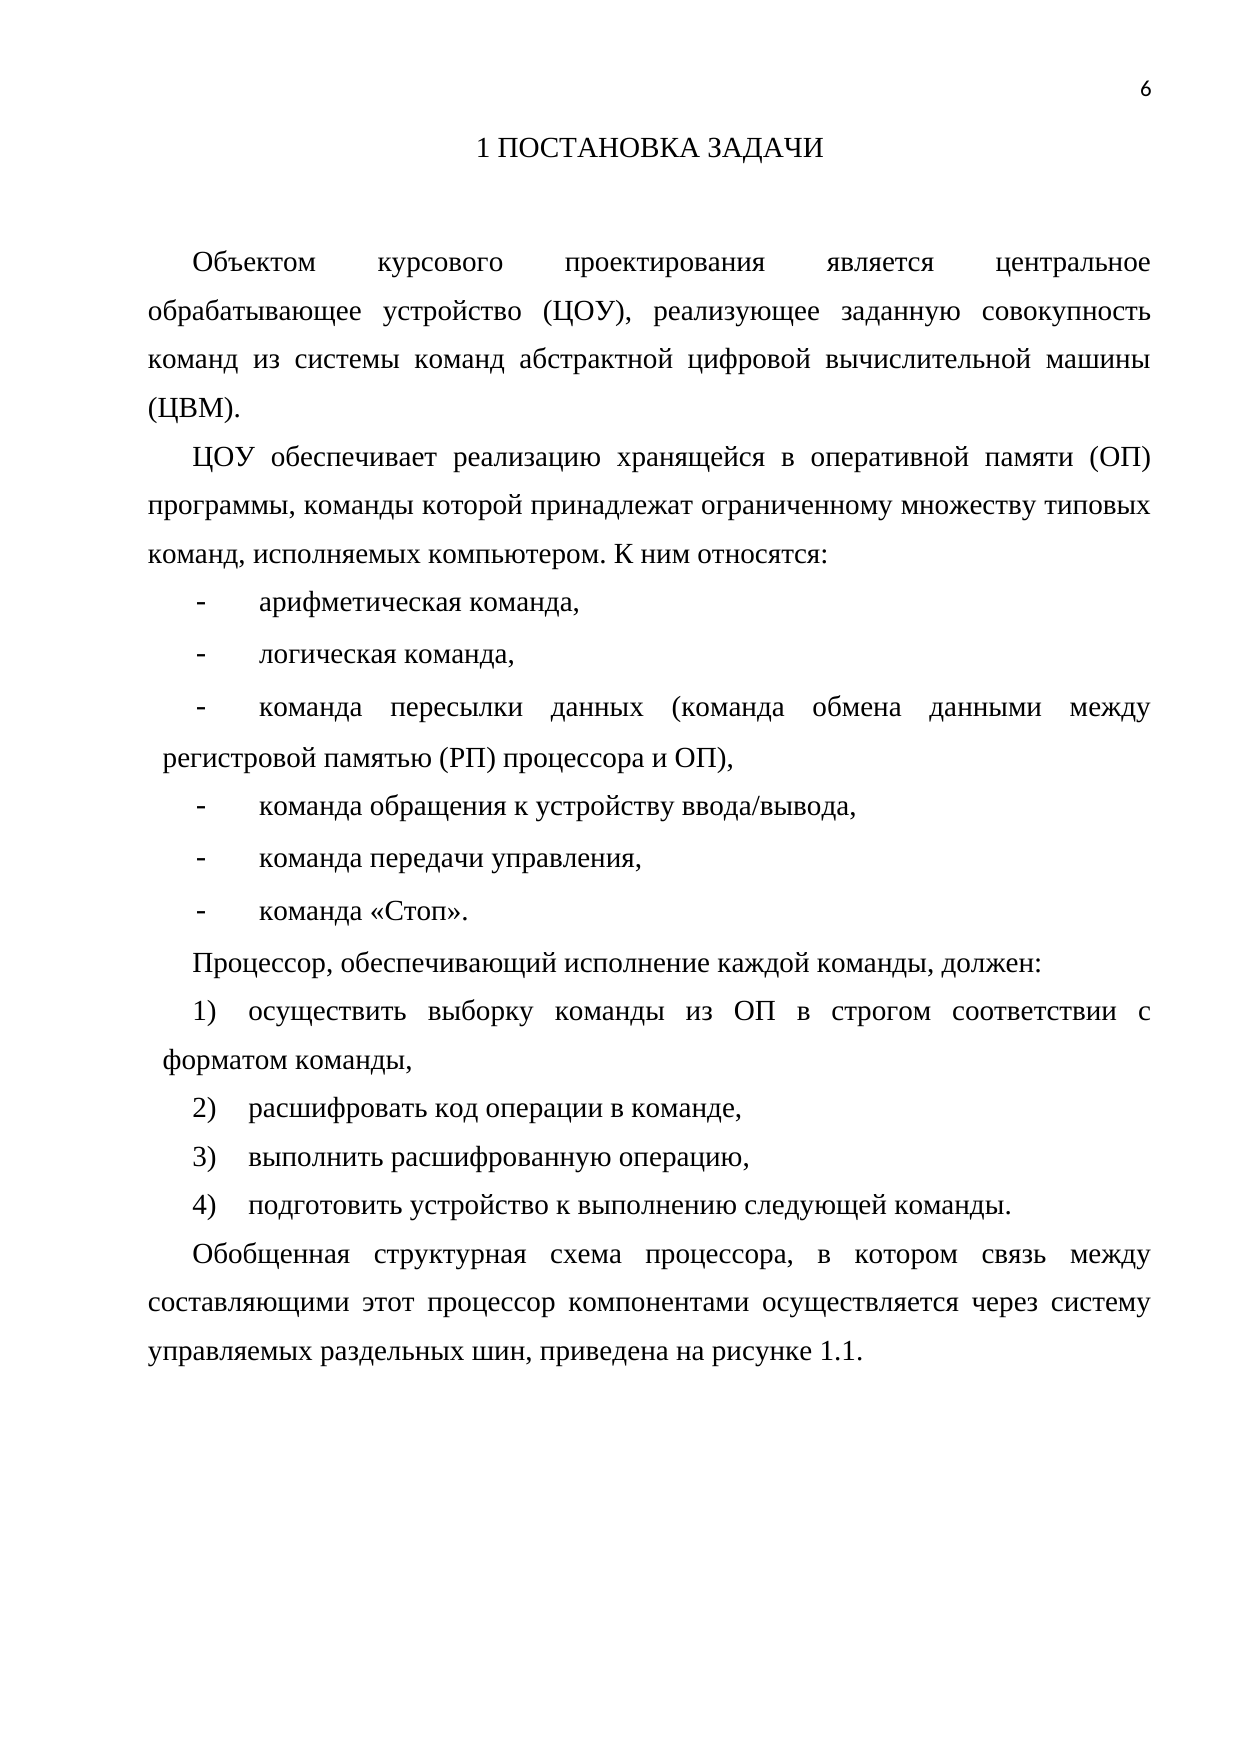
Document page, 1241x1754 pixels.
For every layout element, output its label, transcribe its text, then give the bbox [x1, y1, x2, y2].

text 1 ПОСТАНОВКА ЗАДАЧИ [148, 130, 1152, 163]
list команда передачи управления, [162, 840, 1152, 876]
list расшифровать код операции в команде, [162, 1090, 1152, 1124]
list осуществить выборку команды из ОП в строгом соответствии с форматом команды, [162, 993, 1152, 1075]
list арифметическая команда, [162, 584, 1152, 620]
text ЦОУ обеспечивает реализацию хранящейся в оперативной памяти (ОП) программы, команды которой принадлежат ограниченному множеству типовых команд, исполняемых компьютером. К ним относятся: [148, 439, 1152, 569]
list команда пересылки данных (команда обмена данными между регистровой памятью (РП) процессора и ОП), [162, 689, 1152, 773]
list выполнить расшифрованную операцию, [162, 1139, 1152, 1172]
list логическая команда, [162, 636, 1152, 672]
list подготовить устройство к выполнению следующей команды. [162, 1187, 1152, 1221]
text Объектом курсового проектирования является центральное обрабатывающее устройство (ЦОУ), реализующее заданную совокупность команд из системы команд абстрактной цифровой вычислительной машины (ЦВМ). [148, 244, 1152, 424]
text Процессор, обеспечивающий исполнение каждой команды, должен: [148, 945, 1152, 978]
text Обобщенная структурная схема процессора, в котором связь между составляющими этот процессор компонентами осуществляется через систему управляемых раздельных шин, приведена на рисунке 1.1. [148, 1236, 1152, 1367]
list команда «Стоп». [162, 893, 1152, 929]
list команда обращения к устройству ввода/вывода, [162, 788, 1152, 824]
